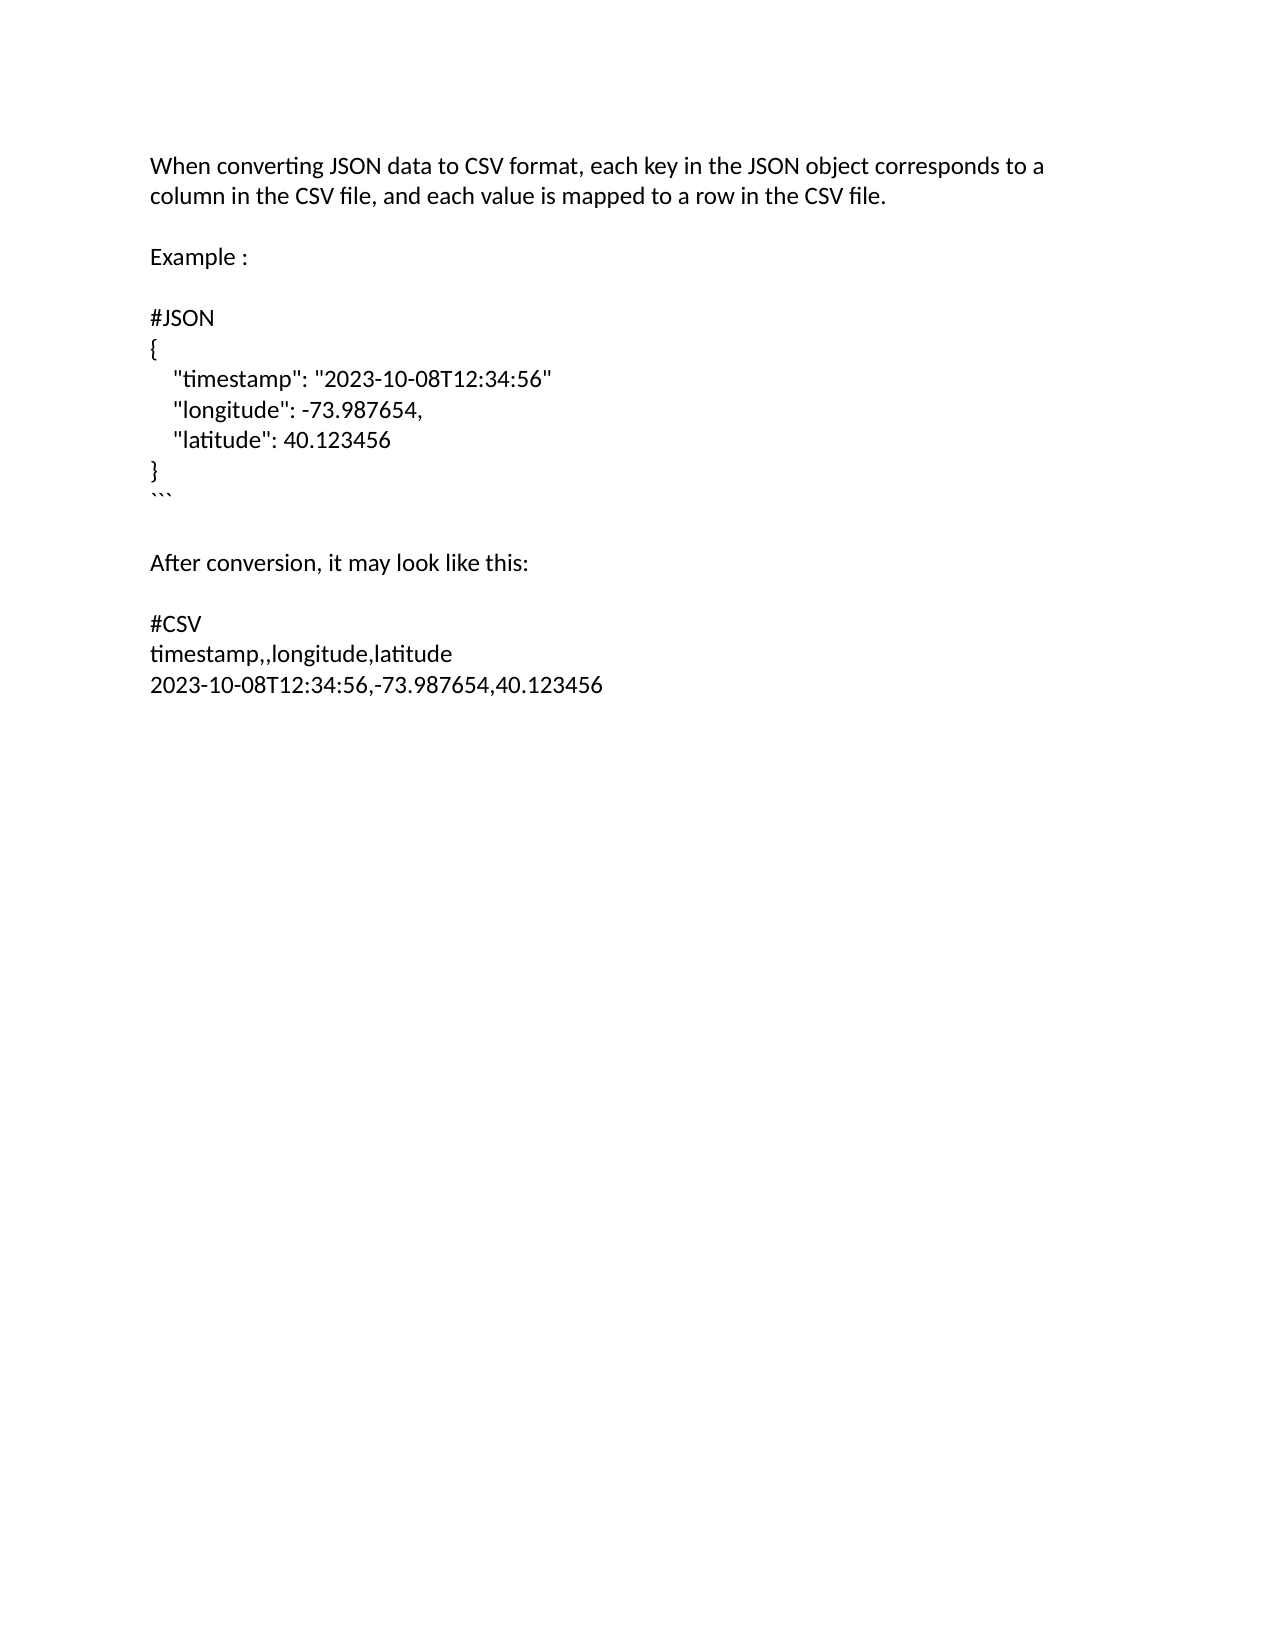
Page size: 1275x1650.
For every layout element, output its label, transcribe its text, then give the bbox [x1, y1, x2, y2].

text 2023-10-08T12:34:56,-73.987654,40.123456 [150, 669, 1125, 699]
text "timestamp": "2023-10-08T12:34:56" [150, 364, 1125, 394]
text #JSON [150, 303, 1125, 333]
text Example : [150, 242, 1125, 272]
text "longitude": -73.987654, [150, 394, 1125, 425]
text } [150, 455, 1125, 486]
text timestamp,,longitude,latitude [150, 638, 1125, 669]
text After conversion, it may look like this: [150, 547, 1125, 577]
text { [150, 333, 1125, 364]
text When converting JSON data to CSV format, each key in the JSON object corresponds to a column in the CSV file, and each value is mapped to a row in the CSV file. [150, 150, 1125, 211]
text "latitude": 40.123456 [150, 425, 1125, 455]
text #CSV [150, 608, 1125, 638]
text ``` [150, 486, 1125, 516]
